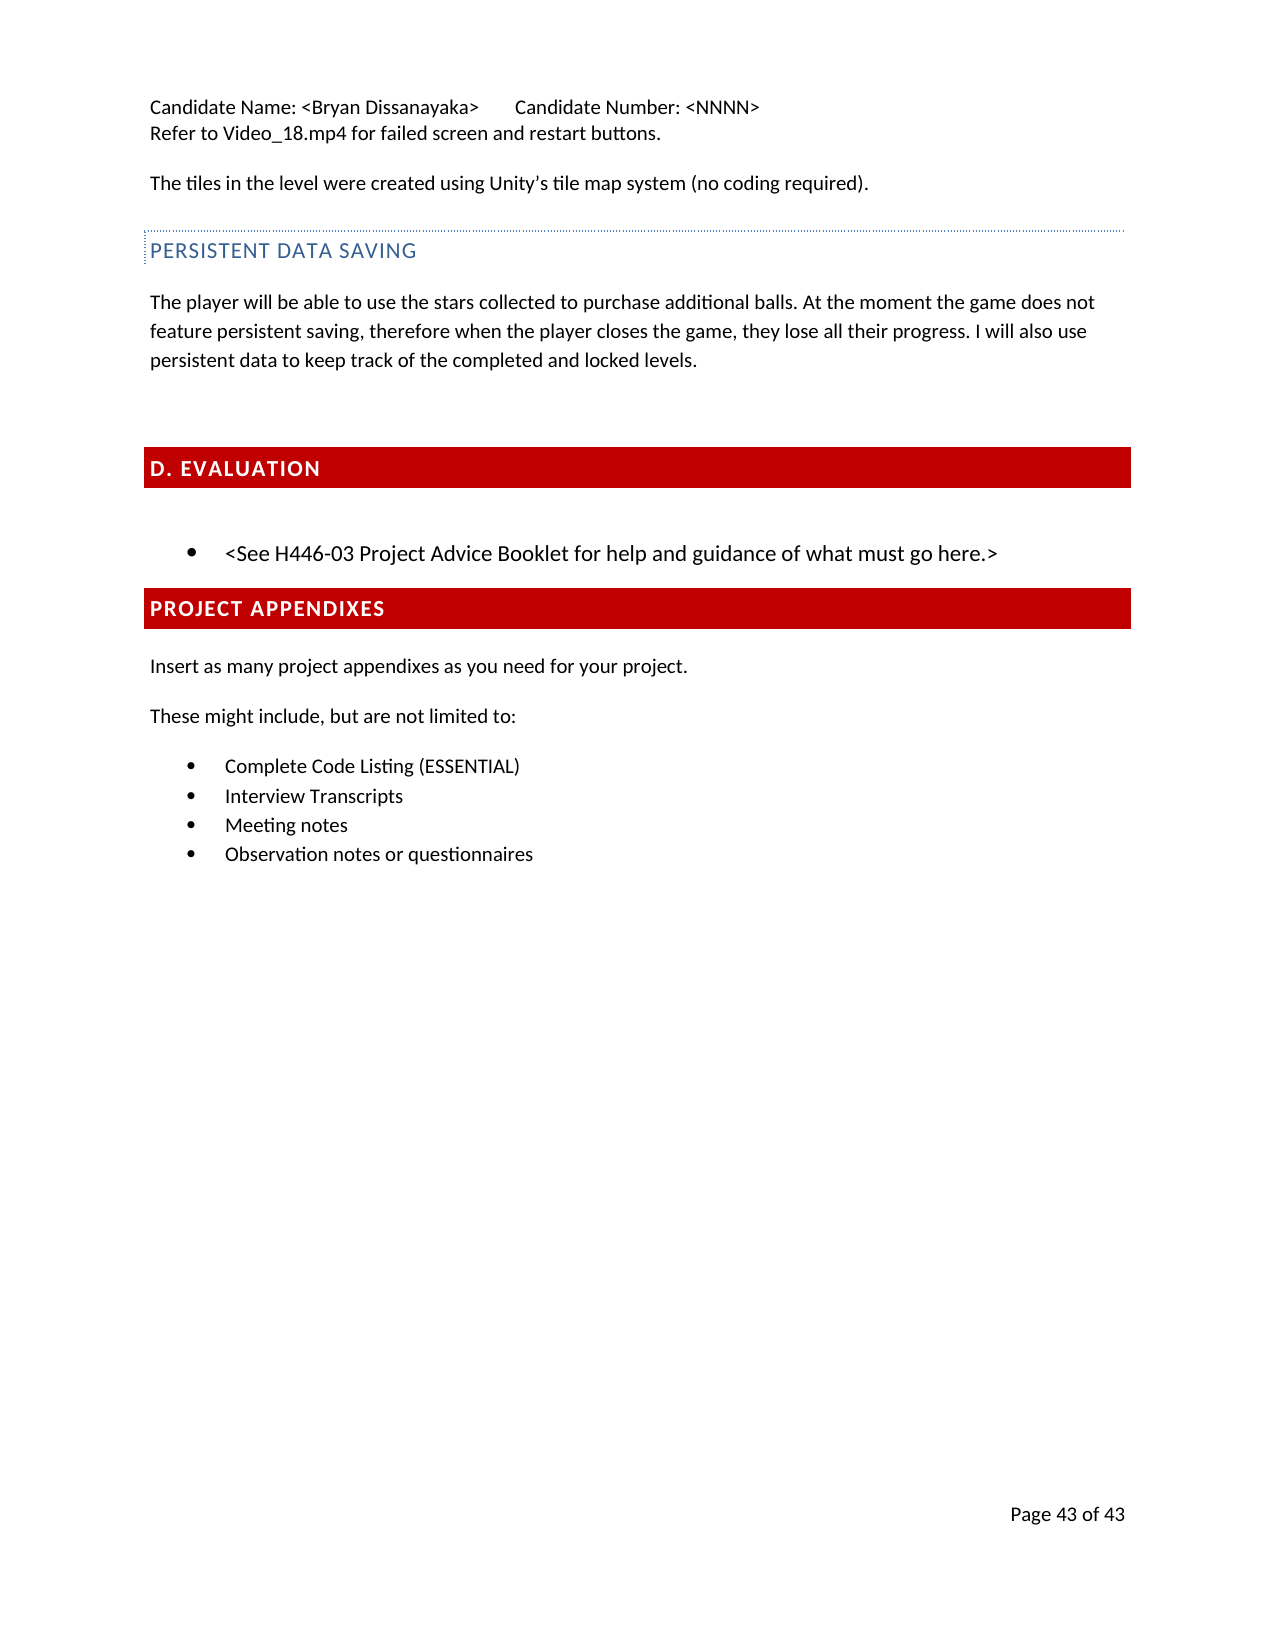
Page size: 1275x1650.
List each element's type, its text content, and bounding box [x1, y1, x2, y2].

list Meeting notes [187, 812, 1125, 837]
subtitle Persistent data saving [144, 230, 1125, 264]
text The player will be able to use the stars collected to purchase additional balls. At the moment the game does not feature persistent saving, therefore when the player closes the game, they lose all their progress. I will also use persistent data to keep track of the completed and locked levels. [150, 289, 1125, 373]
text Refer to Video_18.mp4 for failed screen and restart buttons. [150, 120, 1125, 145]
list <See H446-03 Project Advice Booklet for help and guidance of what must go here.> [187, 539, 1125, 567]
text Insert as many project appendixes as you need for your project. [150, 654, 1125, 679]
subtitle Project Appendixes [150, 595, 1125, 622]
text These might include, but are not limited to: [150, 704, 1125, 729]
text The tiles in the level were created using Unity’s tile map system (no coding required). [150, 170, 1125, 195]
list Complete Code Listing (ESSENTIAL) [187, 754, 1125, 779]
list Observation notes or questionnaires [187, 841, 1125, 867]
subtitle D. Evaluation [150, 454, 1125, 482]
list Interview Transcripts [187, 783, 1125, 808]
